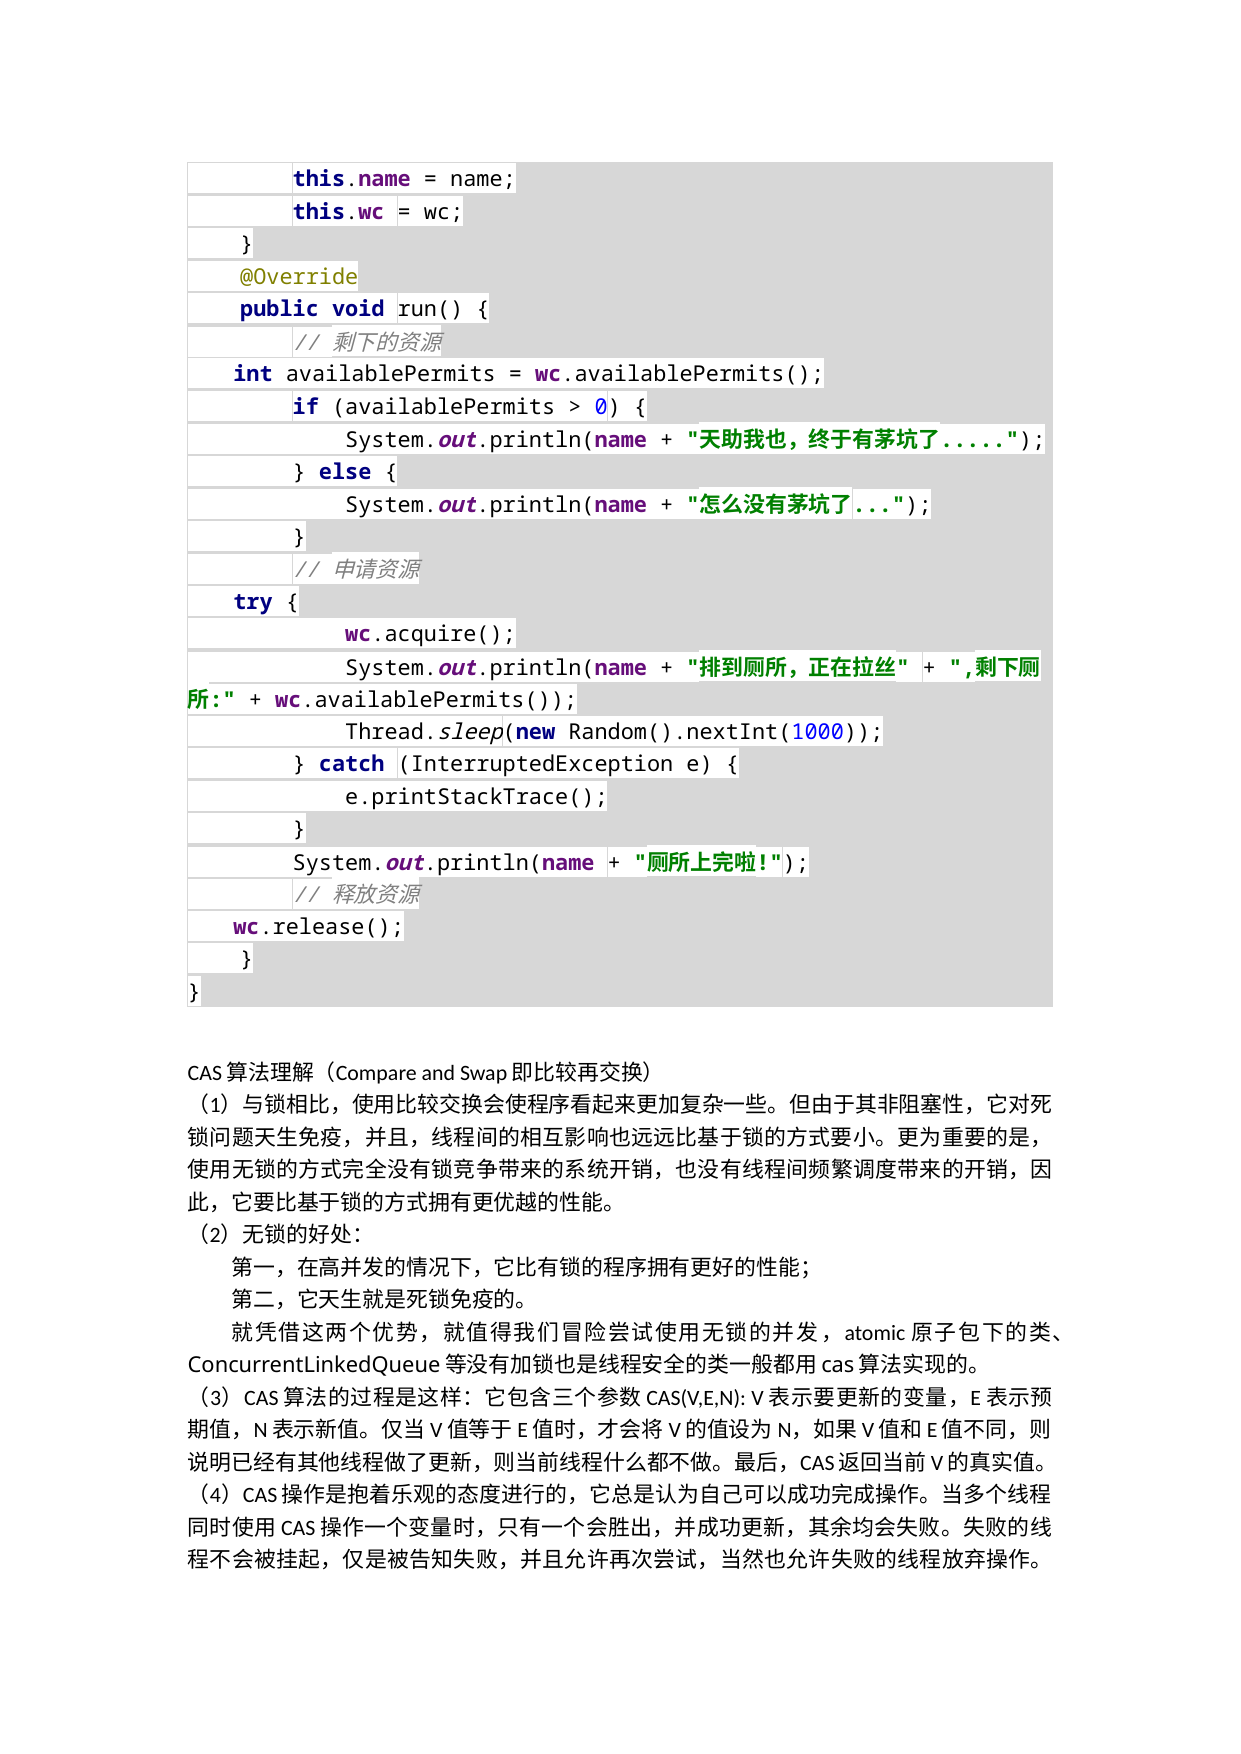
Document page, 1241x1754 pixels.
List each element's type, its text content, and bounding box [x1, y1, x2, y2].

text （2）无锁的好处： [187, 1217, 1053, 1249]
text （1）与锁相比，使用比较交换会使程序看起来更加复杂一些。但由于其非阻塞性，它对死锁问题天生免疫，并且，线程间的相互影响也远远比基于锁的方式要小。更为重要的是，使用无锁的方式完全没有锁竞争带来的系统开销，也没有线程间频繁调度带来的开销，因此，它要比基于锁的方式拥有更优越的性能。 [187, 1087, 1053, 1217]
text （3）CAS算法的过程是这样：它包含三个参数CAS(V,E,N): V表示要更新的变量，E表示预期值，N表示新值。仅当V值等于E值时，才会将V的值设为N，如果V值和E值不同，则说明已经有其他线程做了更新，则当前线程什么都不做。最后，CAS返回当前V的真实值。 [187, 1379, 1053, 1477]
text 第一，在高并发的情况下，它比有锁的程序拥有更好的性能； [187, 1249, 1053, 1282]
text 第二，它天生就是死锁免疫的。 [187, 1282, 1053, 1314]
text CAS算法理解（Compare and Swap即比较再交换） [187, 1054, 1053, 1087]
text 就凭借这两个优势，就值得我们冒险尝试使用无锁的并发，atomic原子包下的类、ConcurrentLinkedQueue等没有加锁也是线程安全的类一般都用cas算法实现的。 [187, 1314, 1053, 1379]
